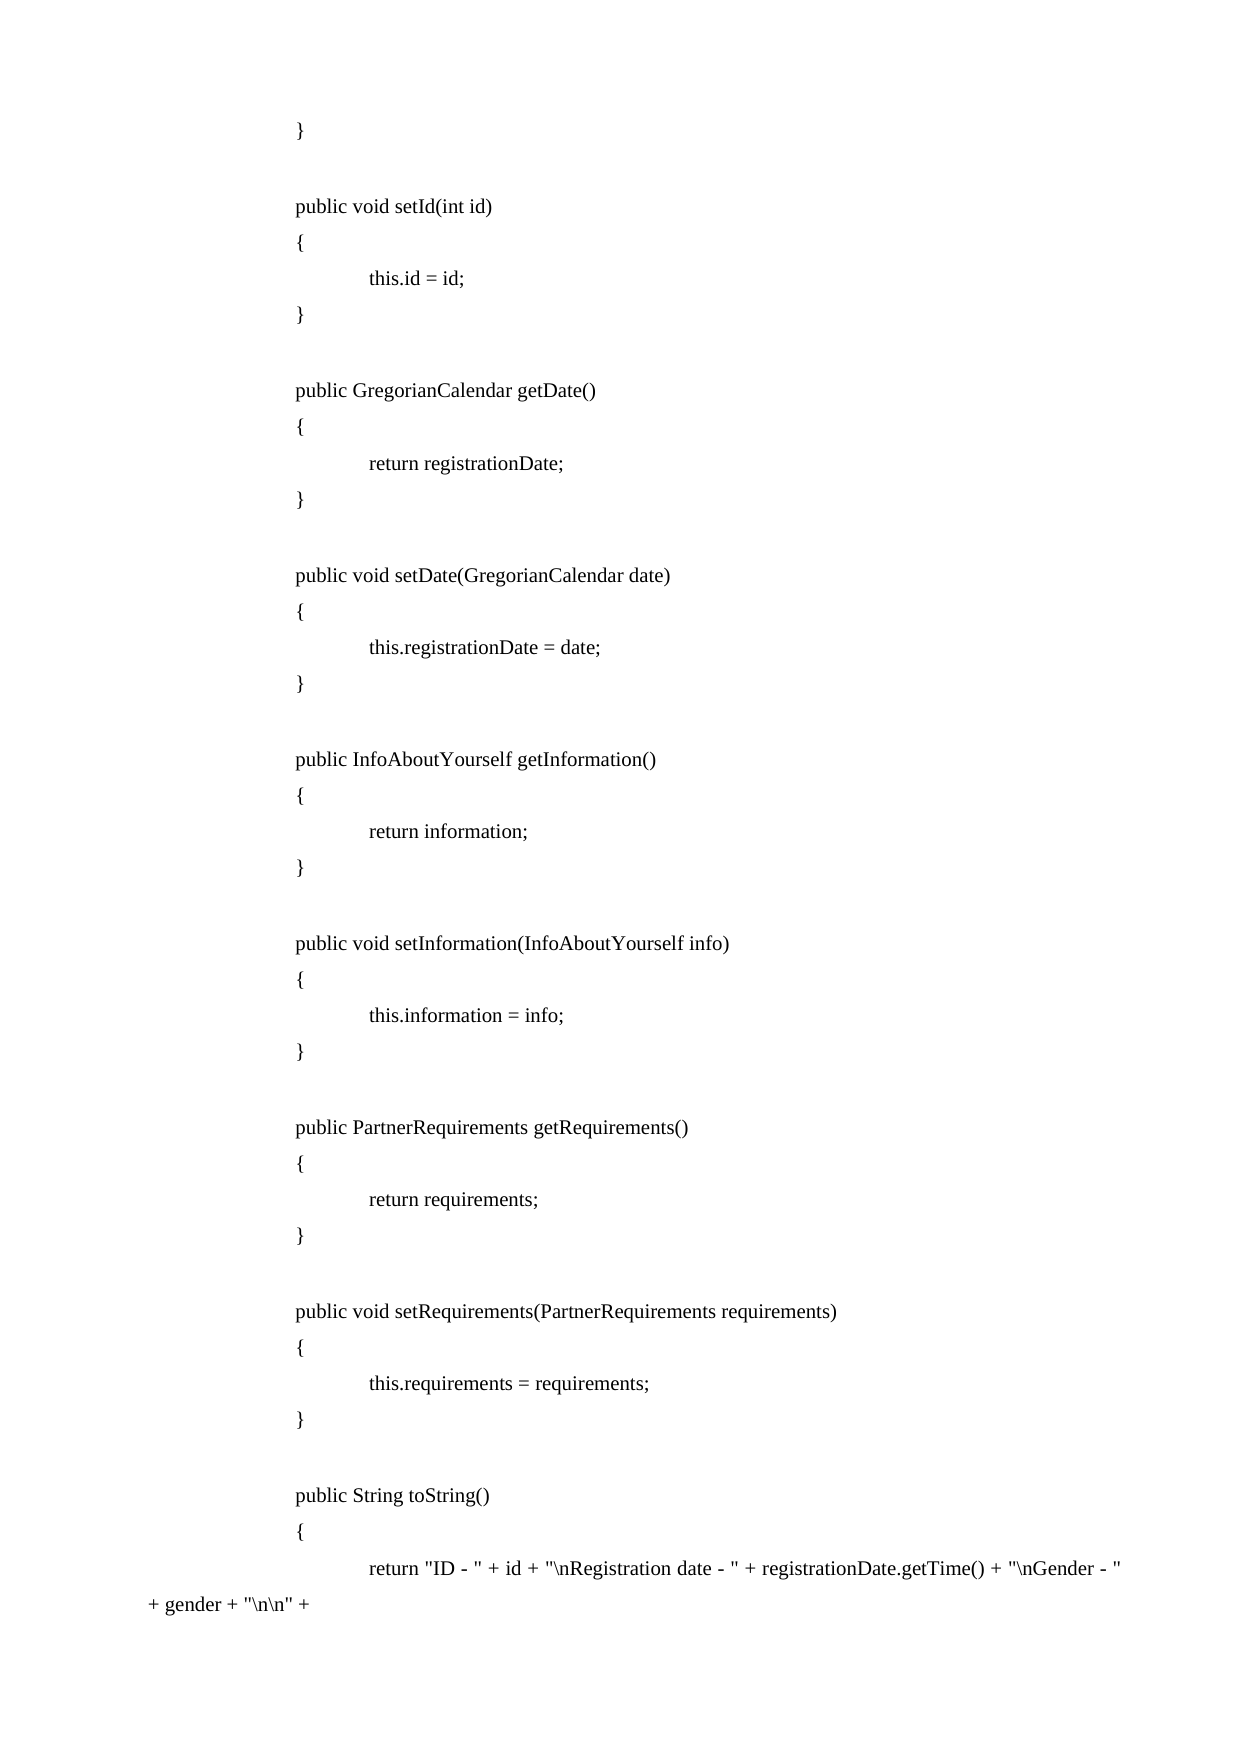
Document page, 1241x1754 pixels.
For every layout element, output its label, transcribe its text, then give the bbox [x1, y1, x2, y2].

list } [148, 1407, 1122, 1431]
list { [148, 1335, 1122, 1359]
list public GregorianCalendar getDate() [148, 378, 1122, 402]
list { [148, 1519, 1122, 1543]
list public String toString() [148, 1483, 1122, 1507]
list this.information = info; [148, 1003, 1122, 1027]
list public InfoAboutYourself getInformation() [148, 747, 1122, 771]
list return "ID - " + id + "\nRegistration date - " + registrationDate.getTime() + "\nGender - " + gender + "\n\n" + [148, 1555, 1122, 1616]
list } [148, 1223, 1122, 1247]
list public void setInformation(InfoAboutYourself info) [148, 931, 1122, 955]
list } [148, 671, 1122, 695]
list this.requirements = requirements; [148, 1371, 1122, 1395]
list return information; [148, 819, 1122, 843]
list { [148, 230, 1122, 254]
list this.id = id; [148, 266, 1122, 290]
list public void setId(int id) [148, 194, 1122, 218]
list } [148, 302, 1122, 326]
list public void setRequirements(PartnerRequirements requirements) [148, 1299, 1122, 1323]
list public PartnerRequirements getRequirements() [148, 1115, 1122, 1139]
list { [148, 1151, 1122, 1175]
list } [148, 855, 1122, 879]
list { [148, 598, 1122, 623]
list { [148, 414, 1122, 438]
list return requirements; [148, 1187, 1122, 1211]
list public void setDate(GregorianCalendar date) [148, 562, 1122, 587]
list } [148, 118, 1122, 142]
list return registrationDate; [148, 450, 1122, 474]
list { [148, 783, 1122, 807]
list this.registrationDate = date; [148, 634, 1122, 659]
list { [148, 967, 1122, 991]
list } [148, 1039, 1122, 1063]
list } [148, 486, 1122, 511]
